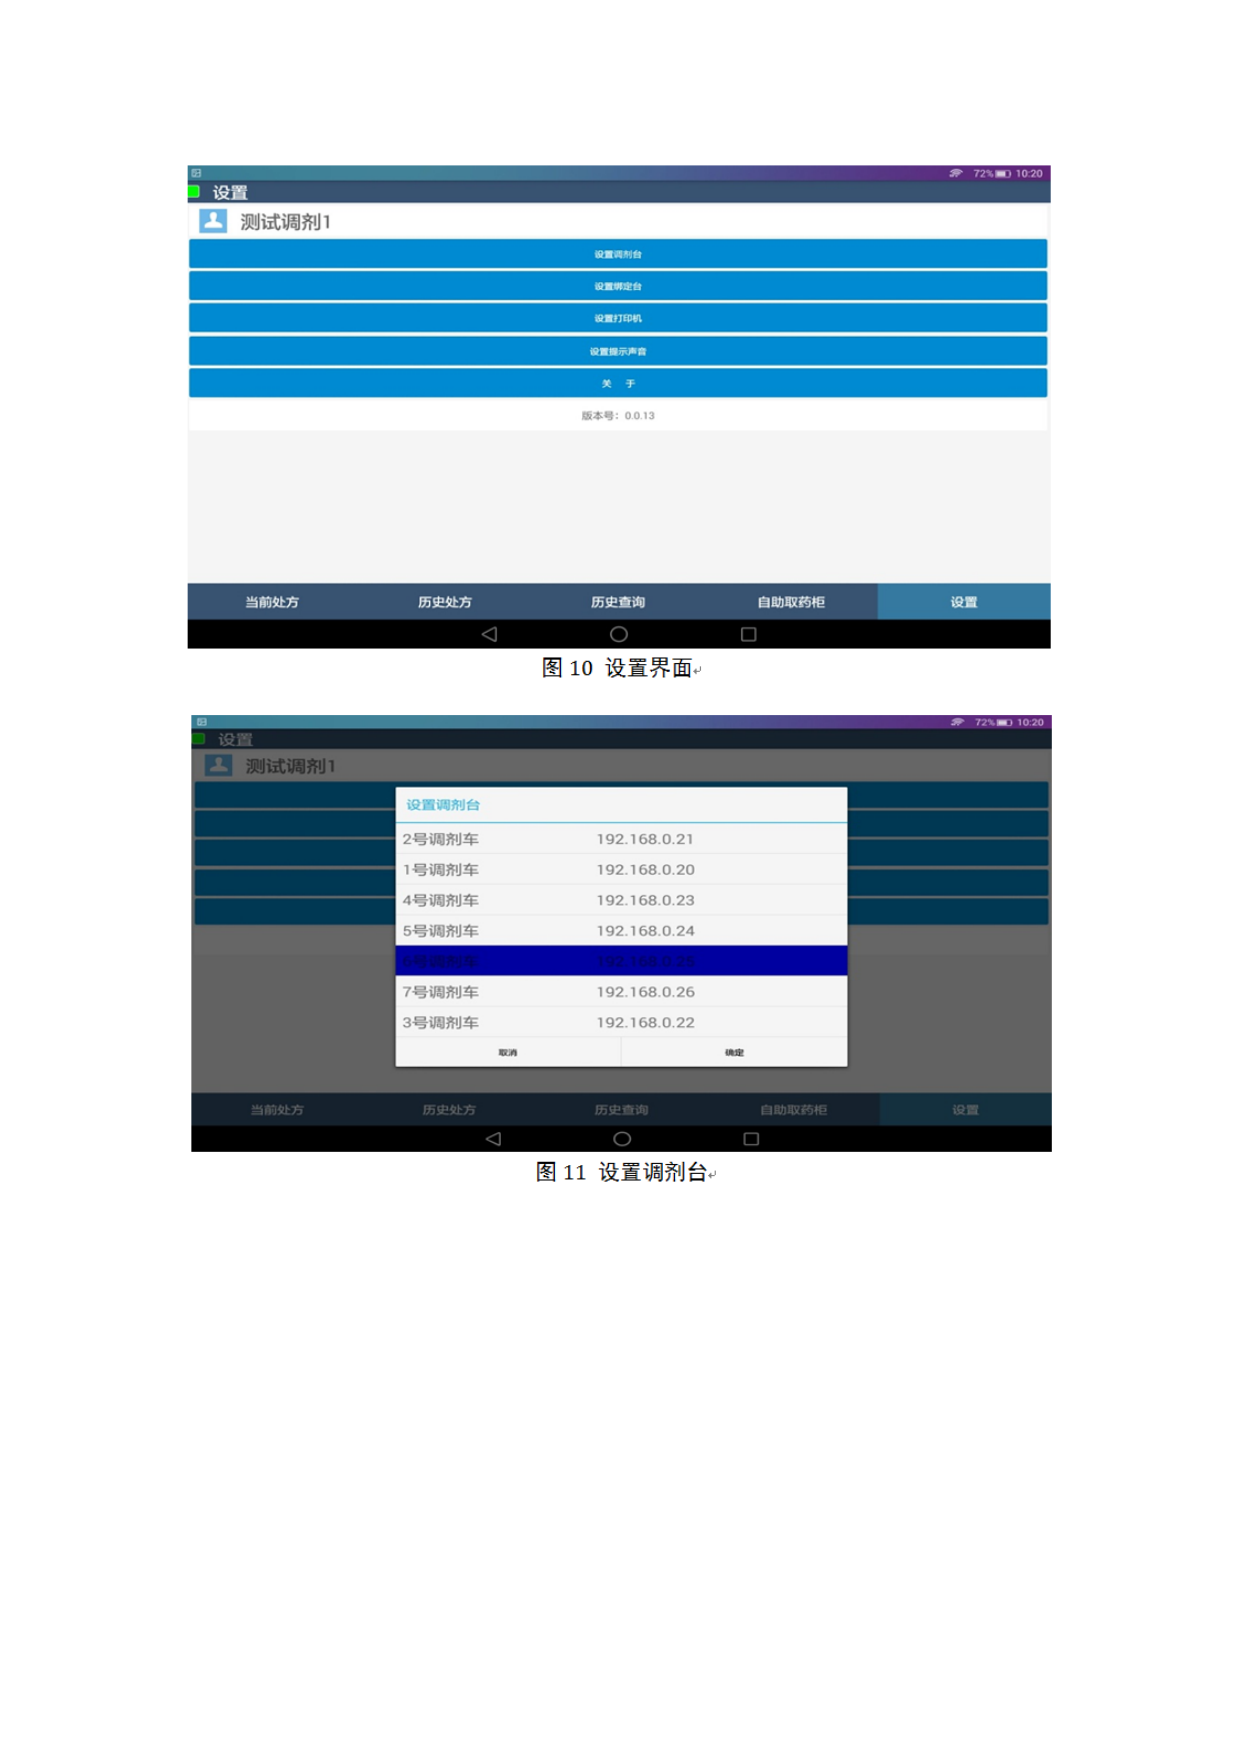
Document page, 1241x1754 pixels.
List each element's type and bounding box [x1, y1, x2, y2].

picture [187, 162, 1053, 682]
picture [187, 714, 1053, 1185]
